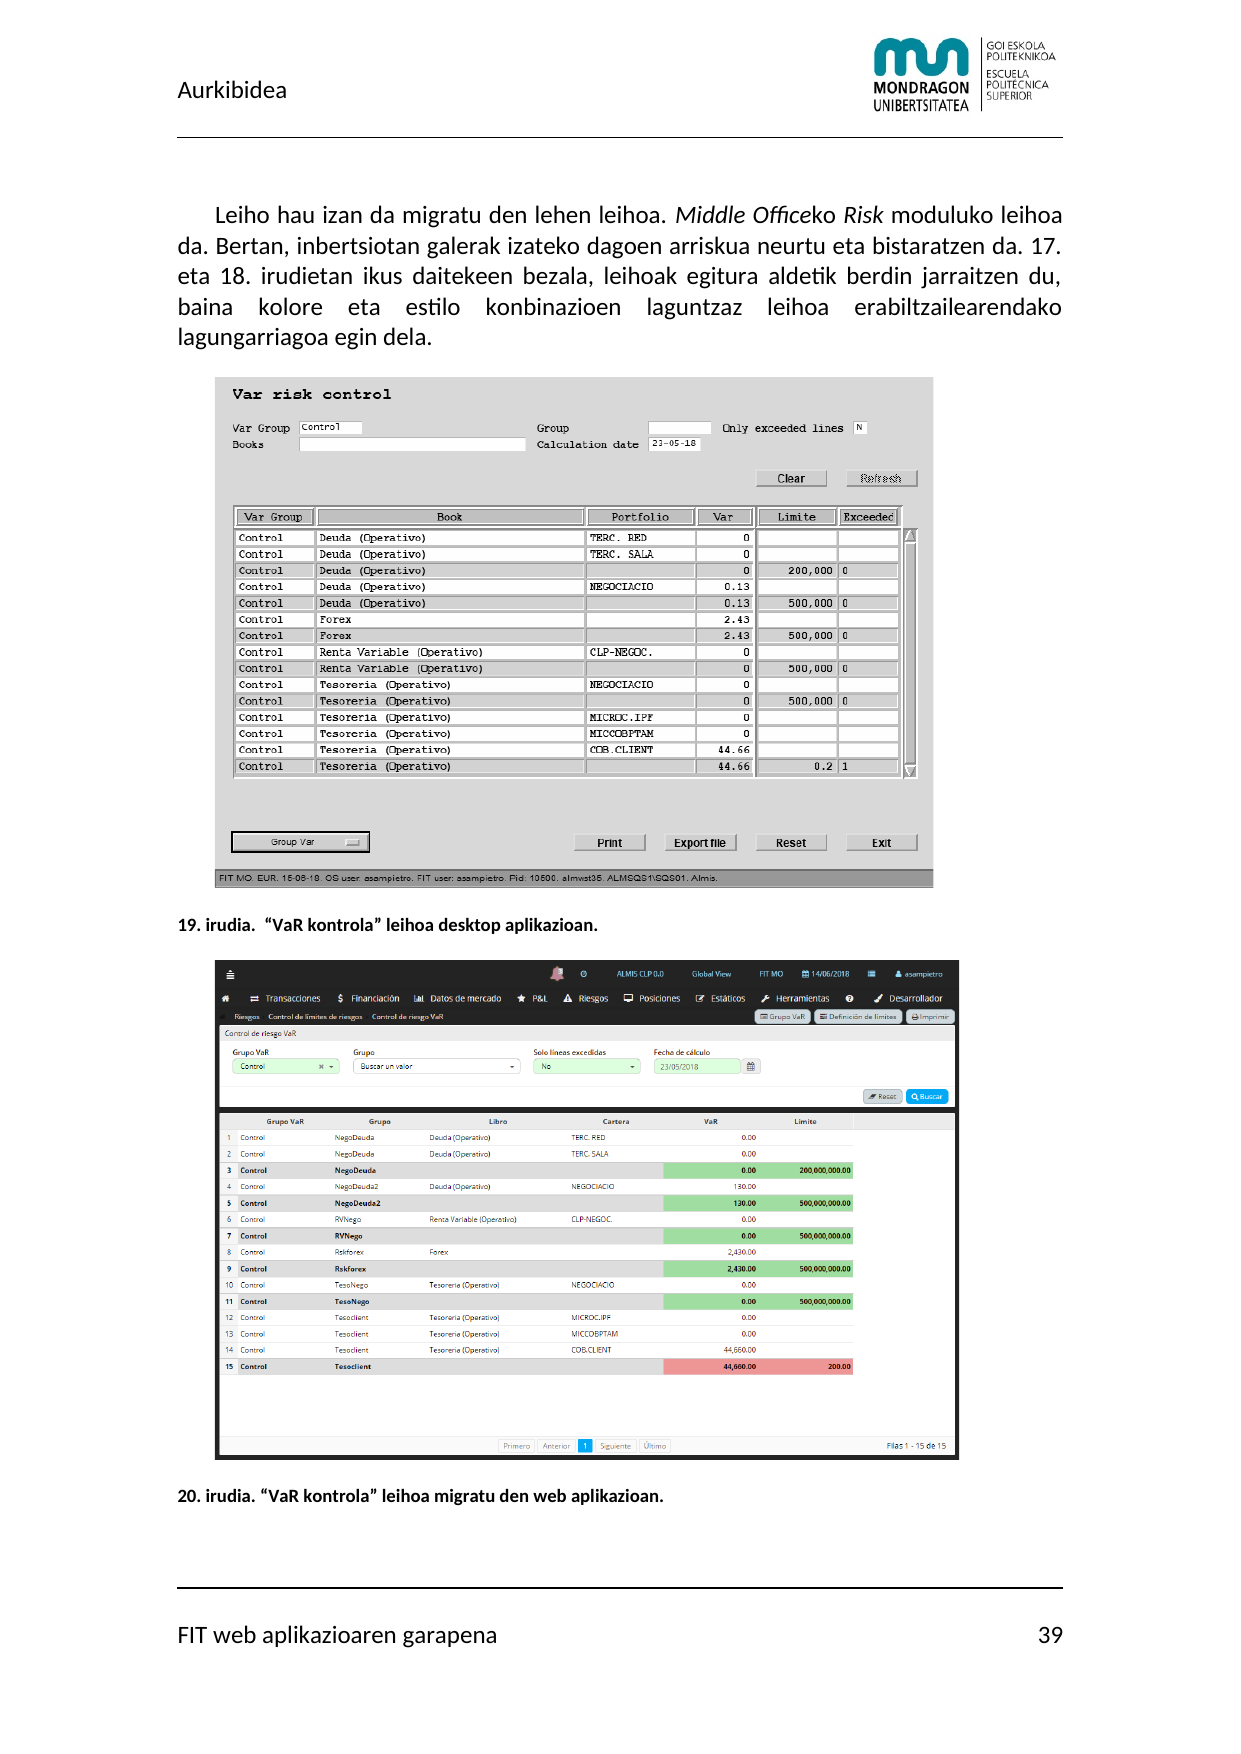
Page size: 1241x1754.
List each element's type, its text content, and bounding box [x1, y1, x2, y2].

text 19. irudia. “VaR kontrola” leihoa desktop aplikazioan. [177, 913, 1063, 936]
picture [858, 21, 1067, 125]
text Leiho hau izan da migratu den lehen leihoa. Middle Officeko Risk moduluko leihoa da. Bertan, inbertsiotan galerak izateko dagoen arriskua neurtu eta bistaratzen da. 17. eta 18. irudietan ikus daitekeen bezala, leihoak egitura aldetik berdin jarraitzen du, baina kolore eta estilo konbinazioen laguntzaz leihoa erabiltzailearendako lagungarriagoa egin dela. [177, 199, 1063, 352]
picture [214, 377, 934, 888]
picture [214, 960, 960, 1460]
text 20. irudia. “VaR kontrola” leihoa migratu den web aplikazioan. [177, 1484, 1063, 1507]
